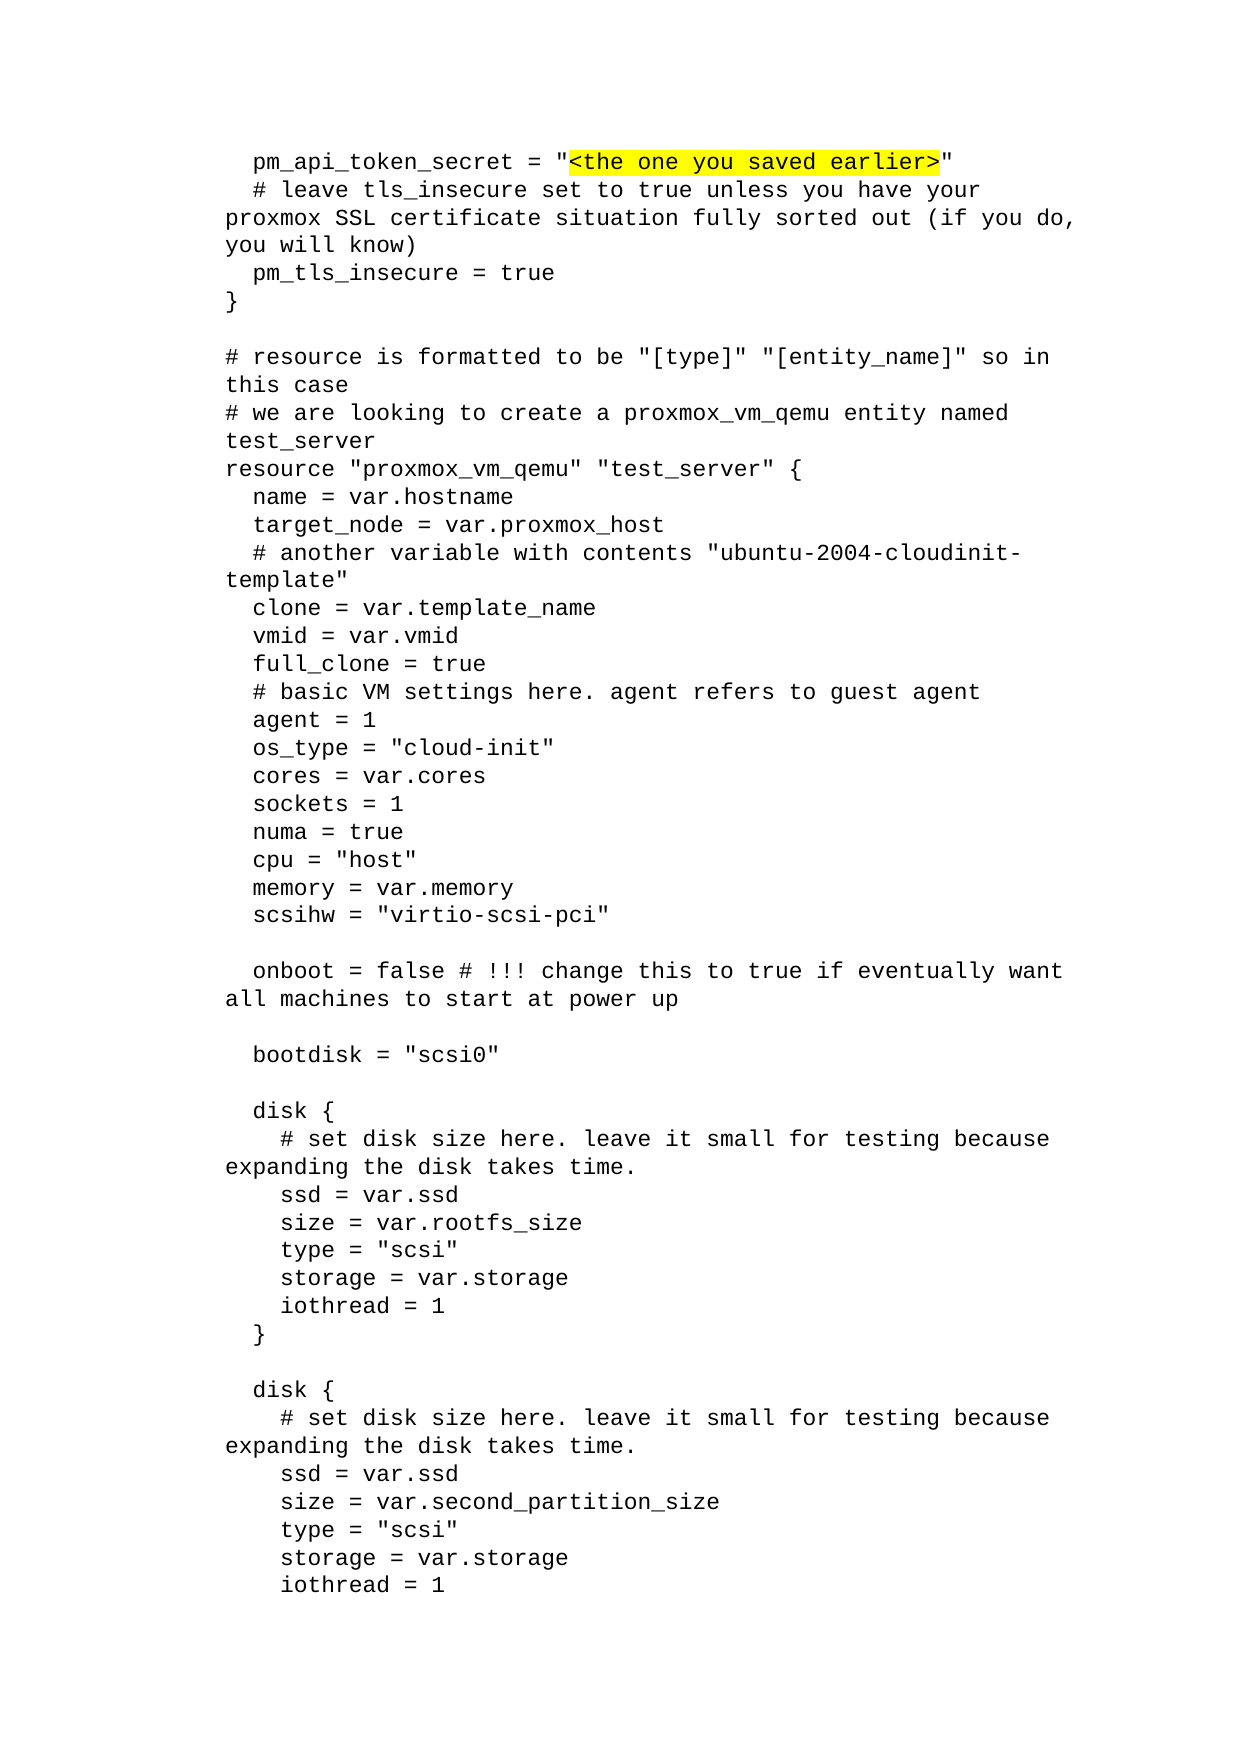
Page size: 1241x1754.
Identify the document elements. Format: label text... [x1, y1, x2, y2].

list os_type = "cloud-init" [225, 736, 1090, 762]
list } [225, 289, 1090, 316]
list full_clone = true [225, 652, 1090, 678]
list onboot = false # !!! change this to true if eventually want all machines to start at power up [225, 959, 1090, 1013]
list iothread = 1 [225, 1574, 1090, 1600]
list # another variable with contents "ubuntu-2004-cloudinit-template" [225, 541, 1090, 595]
list # set disk size here. leave it small for testing because expanding the disk takes time. [225, 1406, 1090, 1460]
list pm_tls_insecure = true [225, 262, 1090, 288]
list # resource is formatted to be "[type]" "[entity_name]" so in this case [225, 345, 1090, 399]
list storage = var.storage [225, 1546, 1090, 1572]
list # basic VM settings here. agent refers to guest agent [225, 680, 1090, 706]
list } [225, 1322, 1090, 1348]
list numa = true [225, 820, 1090, 846]
list resource "proxmox_vm_qemu" "test_server" { [225, 457, 1090, 483]
list disk { [225, 1099, 1090, 1125]
list # set disk size here. leave it small for testing because expanding the disk takes time. [225, 1127, 1090, 1181]
list pm_api_token_secret = "<the one you saved earlier>" [940, 150, 1090, 176]
list clone = var.template_name [225, 597, 1090, 623]
list name = var.hostname [225, 485, 1090, 511]
list scsihw = "virtio-scsi-pci" [225, 904, 1090, 930]
list type = "scsi" [225, 1518, 1090, 1544]
list memory = var.memory [225, 876, 1090, 902]
list bootdisk = "scsi0" [225, 1043, 1090, 1069]
list agent = 1 [225, 708, 1090, 734]
list target_node = var.proxmox_host [225, 513, 1090, 539]
list ssd = var.ssd [225, 1183, 1090, 1209]
list type = "scsi" [225, 1239, 1090, 1265]
list # leave tls_insecure set to true unless you have your proxmox SSL certificate situation fully sorted out (if you do, you will know) [225, 178, 1090, 260]
list disk { [225, 1378, 1090, 1404]
list size = var.second_partition_size [225, 1490, 1090, 1516]
list sockets = 1 [225, 792, 1090, 818]
list pm_api_token_secret = "<the one you saved earlier>" [225, 150, 569, 176]
list # we are looking to create a proxmox_vm_qemu entity named test_server [225, 401, 1090, 455]
list ssd = var.ssd [225, 1462, 1090, 1488]
list cores = var.cores [225, 764, 1090, 790]
list cpu = "host" [225, 848, 1090, 874]
list size = var.rootfs_size [225, 1211, 1090, 1237]
list storage = var.storage [225, 1267, 1090, 1293]
list iothread = 1 [225, 1294, 1090, 1321]
list vmid = var.vmid [225, 624, 1090, 651]
